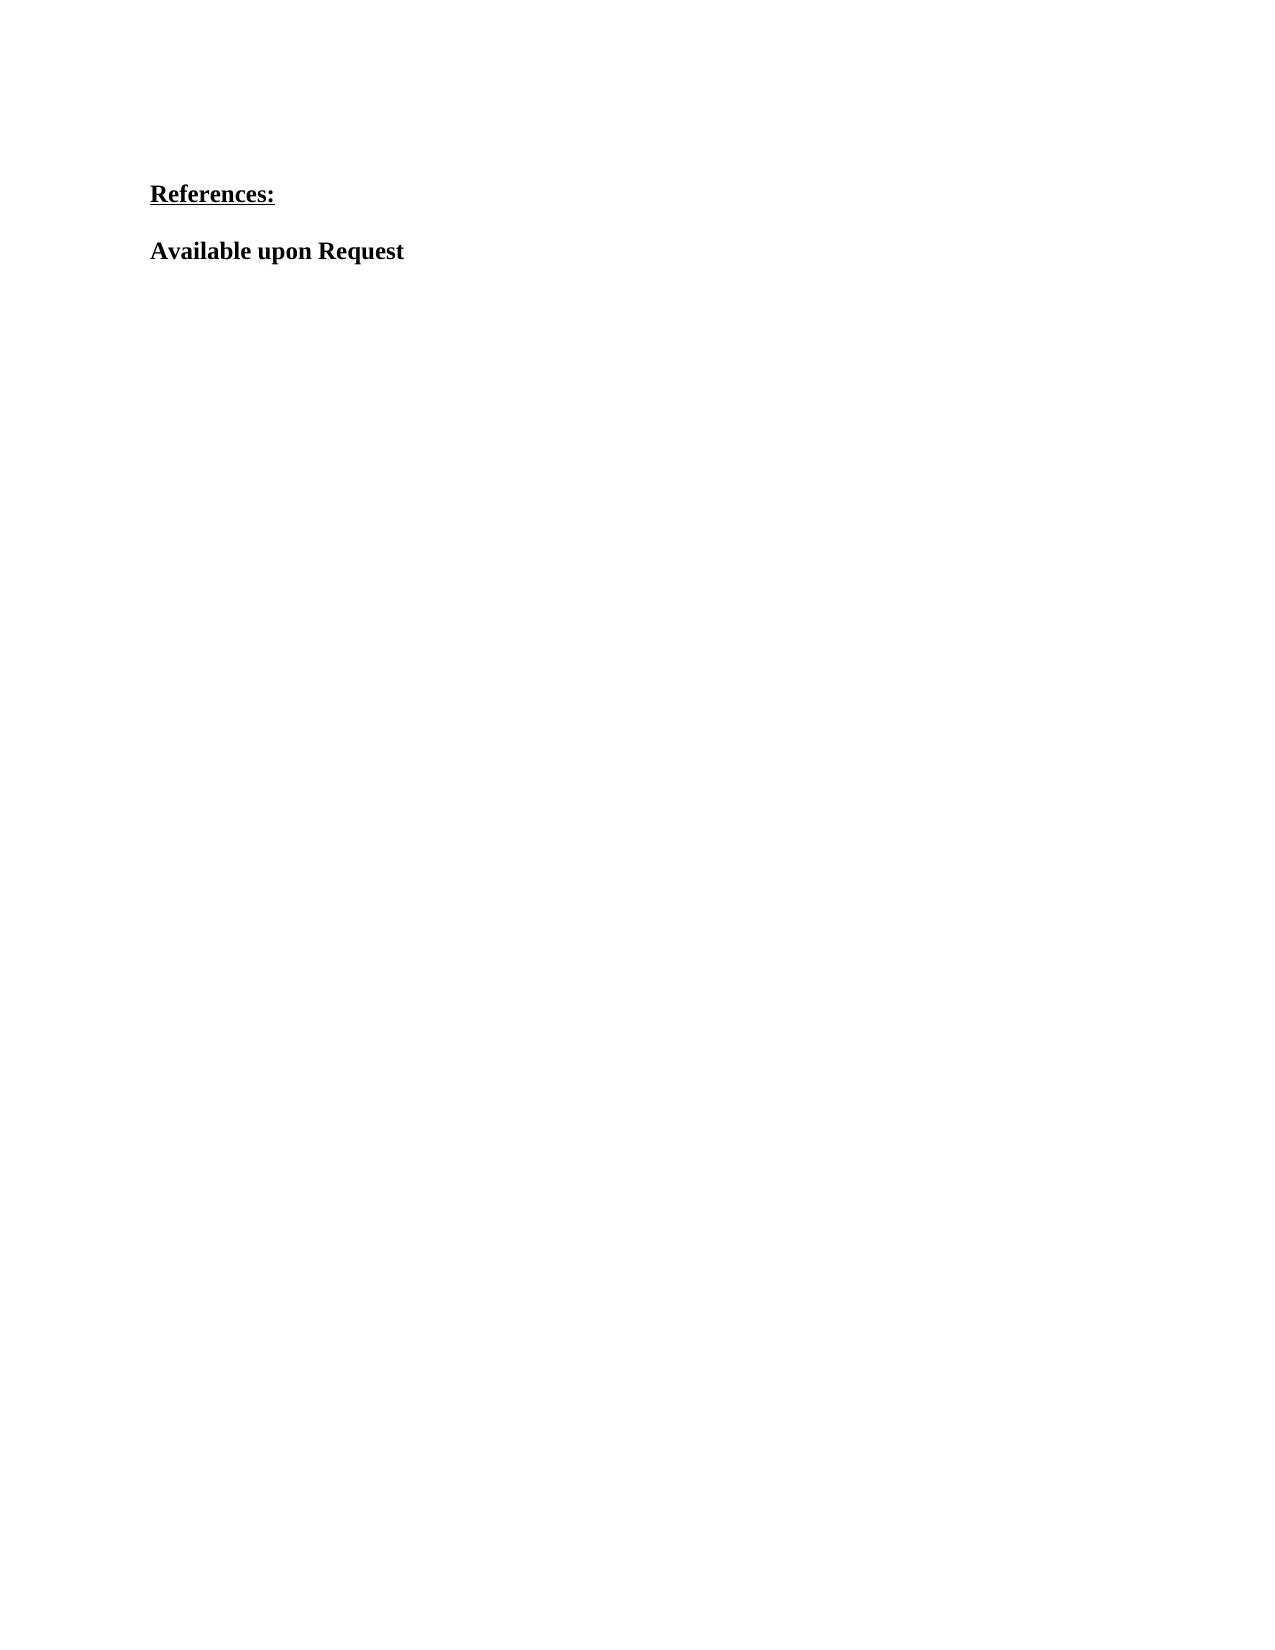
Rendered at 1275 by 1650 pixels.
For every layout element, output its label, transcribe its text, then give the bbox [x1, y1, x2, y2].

text Available upon Request [150, 236, 1125, 265]
text References: [150, 179, 1125, 207]
